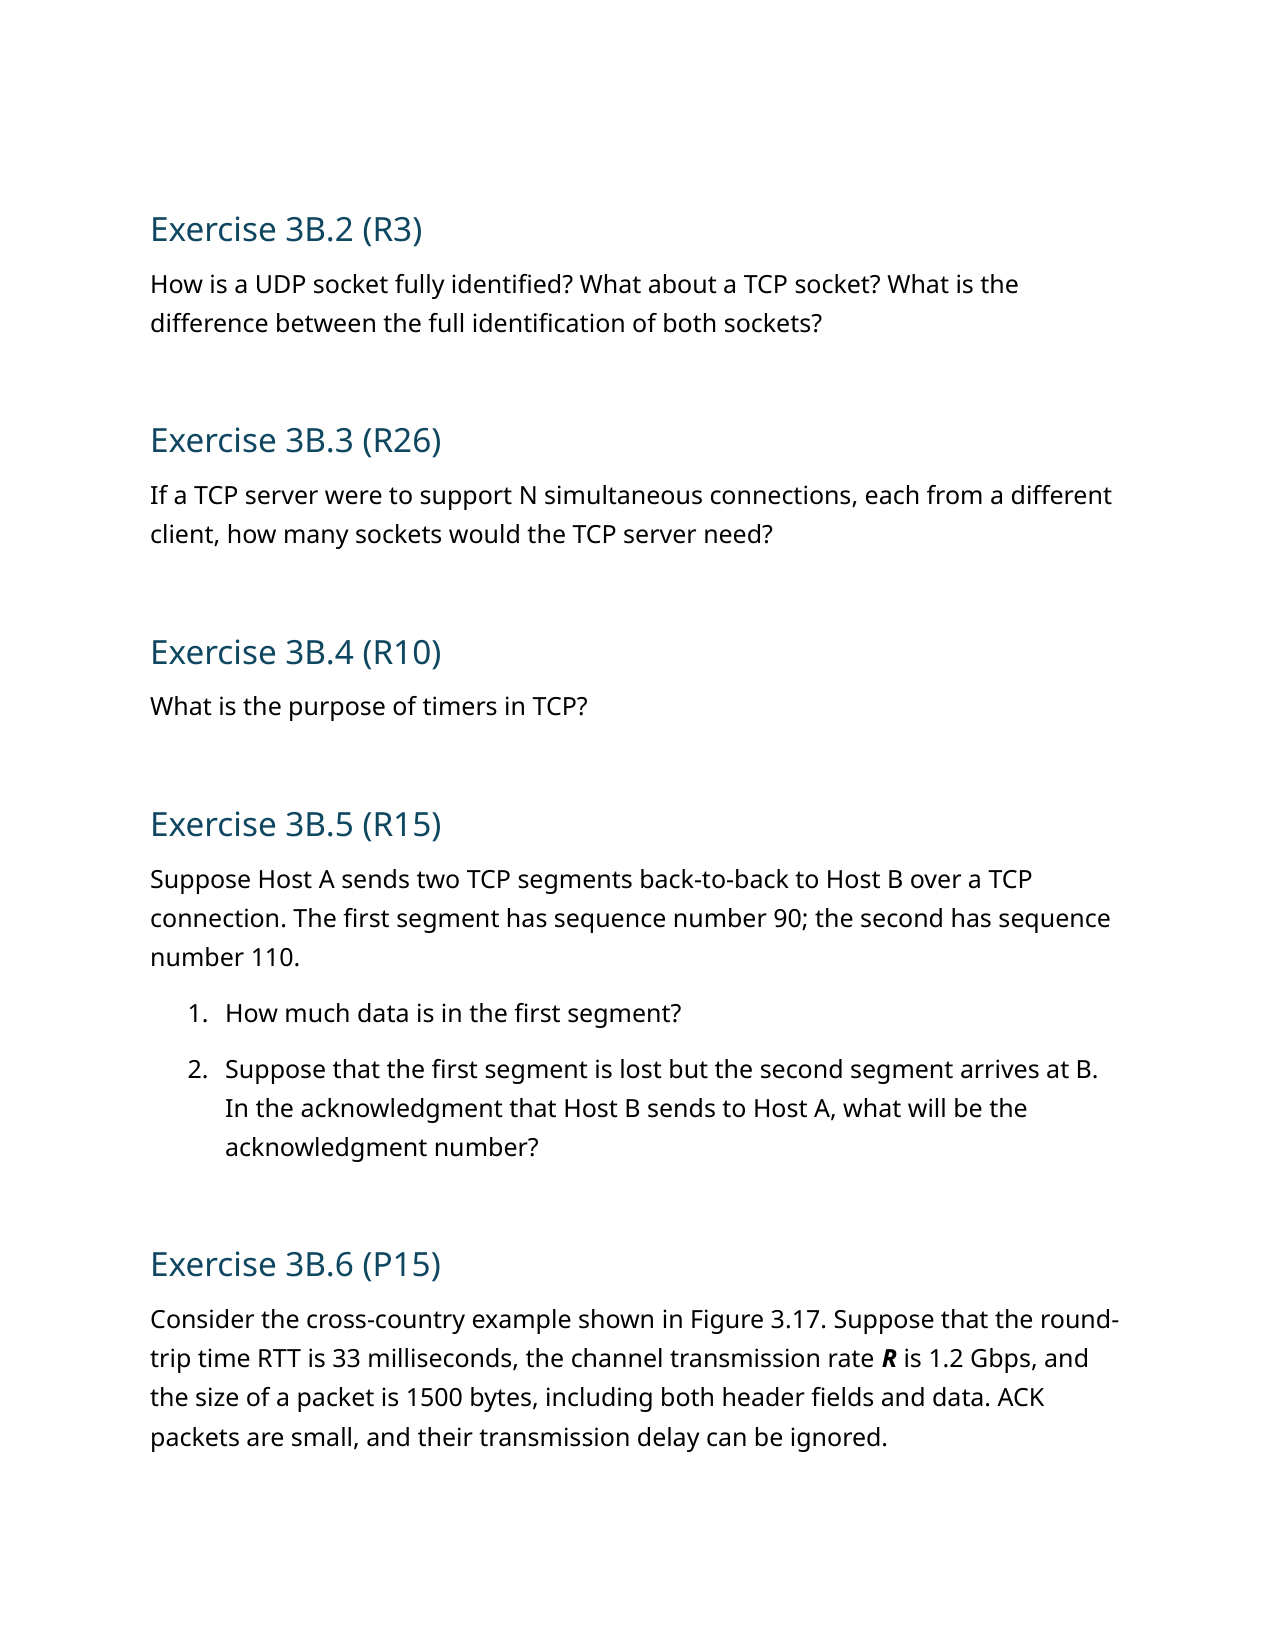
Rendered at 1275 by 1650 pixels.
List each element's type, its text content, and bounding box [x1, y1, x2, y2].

subtitle Exercise 3B.6 (P15) [150, 1241, 1125, 1287]
text Consider the cross-country example shown in Figure 3.17. Suppose that the round-trip time RTT is 33 milliseconds, the channel transmission rate R is 1.2 Gbps, and the size of a packet is 1500 bytes, including both header fields and data. ACK packets are small, and their transmission delay can be ignored. [150, 1302, 1125, 1453]
list Suppose that the first segment is lost but the second segment arrives at B. In the acknowledgment that Host B sends to Host A, what will be the acknowledgment number? [187, 1051, 1125, 1164]
subtitle Exercise 3B.2 (R3) [150, 206, 1125, 251]
text If a TCP server were to support N simultaneous connections, each from a different client, how many sockets would the TCP server need? [150, 478, 1125, 551]
subtitle Exercise 3B.4 (R10) [150, 628, 1125, 674]
subtitle Exercise 3B.5 (R15) [150, 801, 1125, 846]
text Suppose Host A sends two TCP segments back-to-back to Host B over a TCP connection. The first segment has sequence number 90; the second has sequence number 110. [150, 861, 1125, 974]
text How is a UDP socket fully identified? What about a TCP socket? What is the difference between the full identification of both sockets? [150, 266, 1125, 339]
text What is the purpose of timers in TCP? [150, 689, 1125, 723]
subtitle Exercise 3B.3 (R26) [150, 417, 1125, 463]
list How much data is in the first segment? [187, 995, 1125, 1029]
